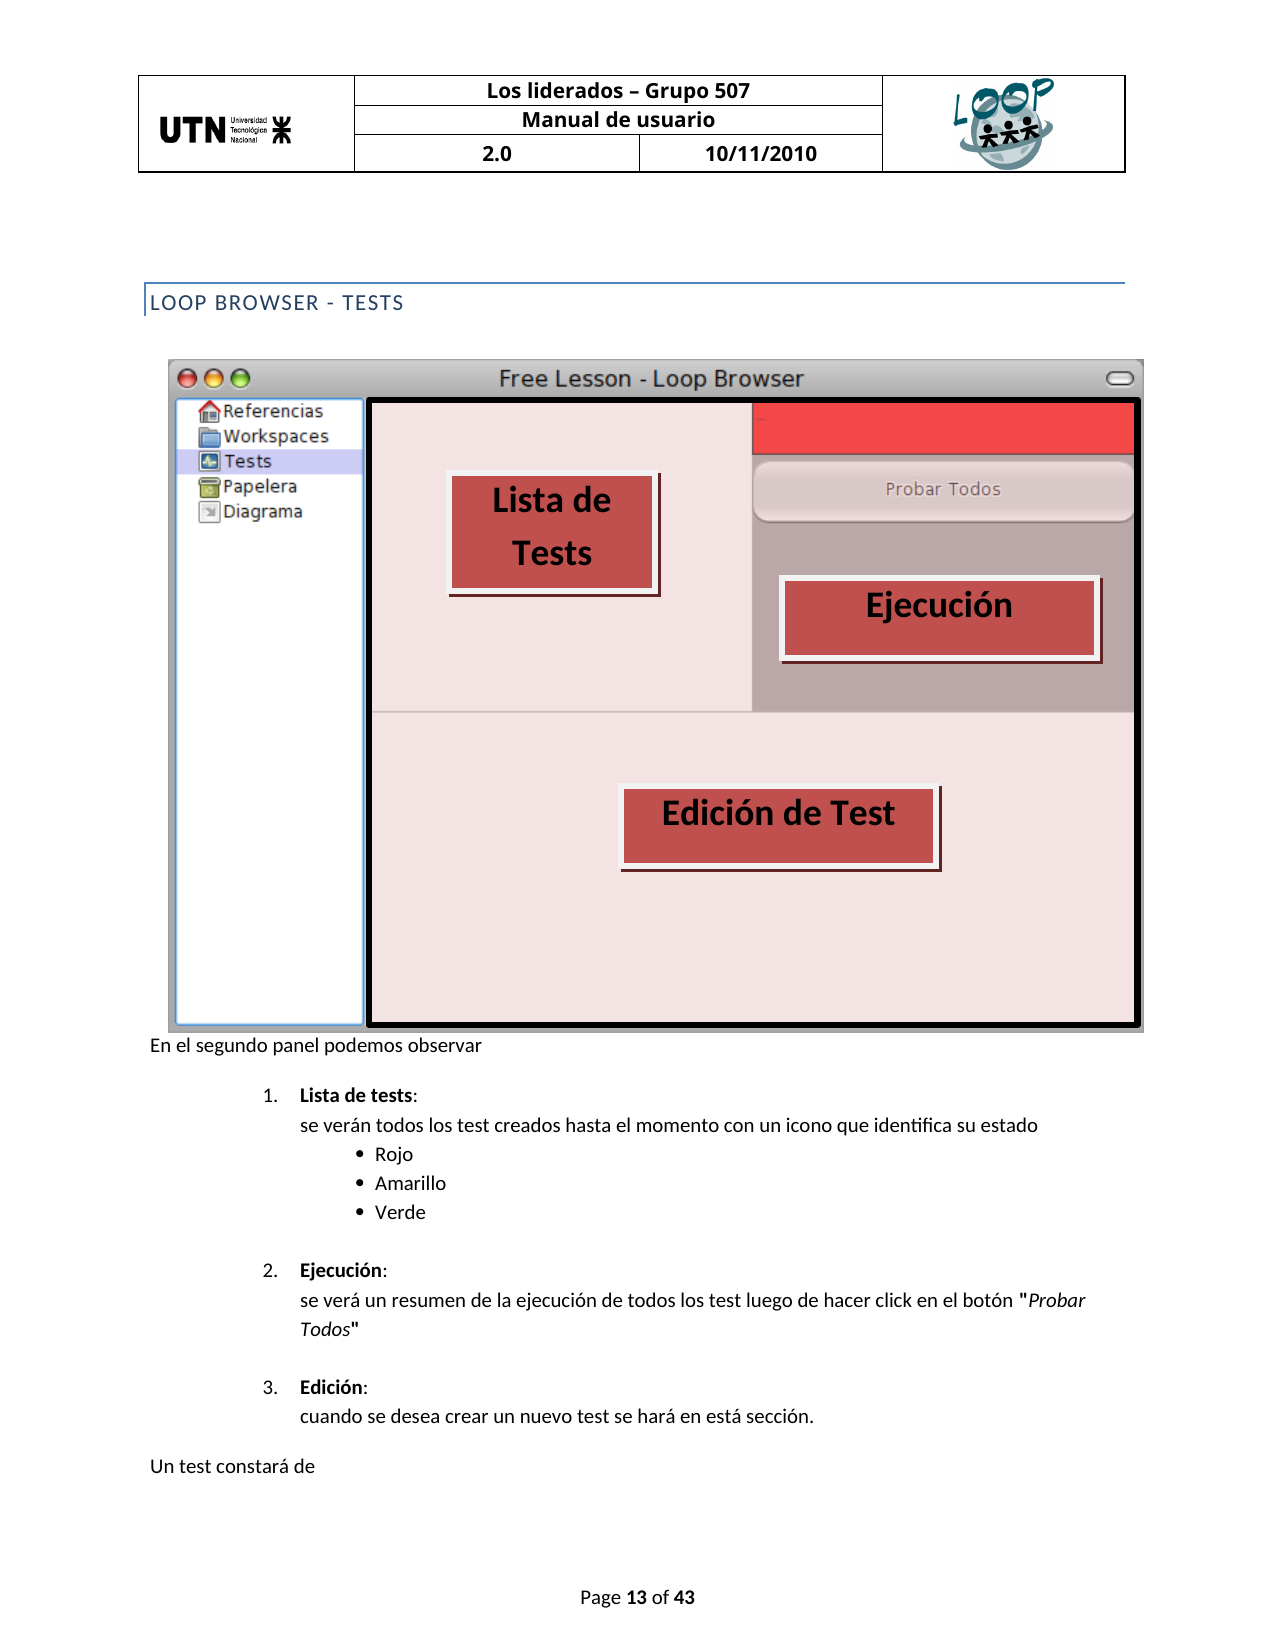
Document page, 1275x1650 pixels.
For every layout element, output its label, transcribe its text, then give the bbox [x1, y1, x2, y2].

list Lista de tests: se verán todos los test creados hasta el momento con un icono que identifica su estado [262, 1083, 1125, 1137]
picture [950, 76, 1057, 171]
picture [158, 112, 328, 147]
subtitle LOOP Browser - Tests [146, 284, 1125, 316]
list Edición: cuando se desea crear un nuevo test se hará en está sección. [262, 1374, 1125, 1429]
list Verde [356, 1199, 1125, 1254]
list Ejecución: se verá un resumen de la ejecución de todos los test luego de hacer click en el botón "Probar Todos" [262, 1258, 1125, 1371]
list Amarillo [356, 1170, 1125, 1196]
list Rojo [356, 1141, 1125, 1166]
picture [168, 359, 1144, 1033]
text Un test constará de [150, 1453, 1125, 1479]
